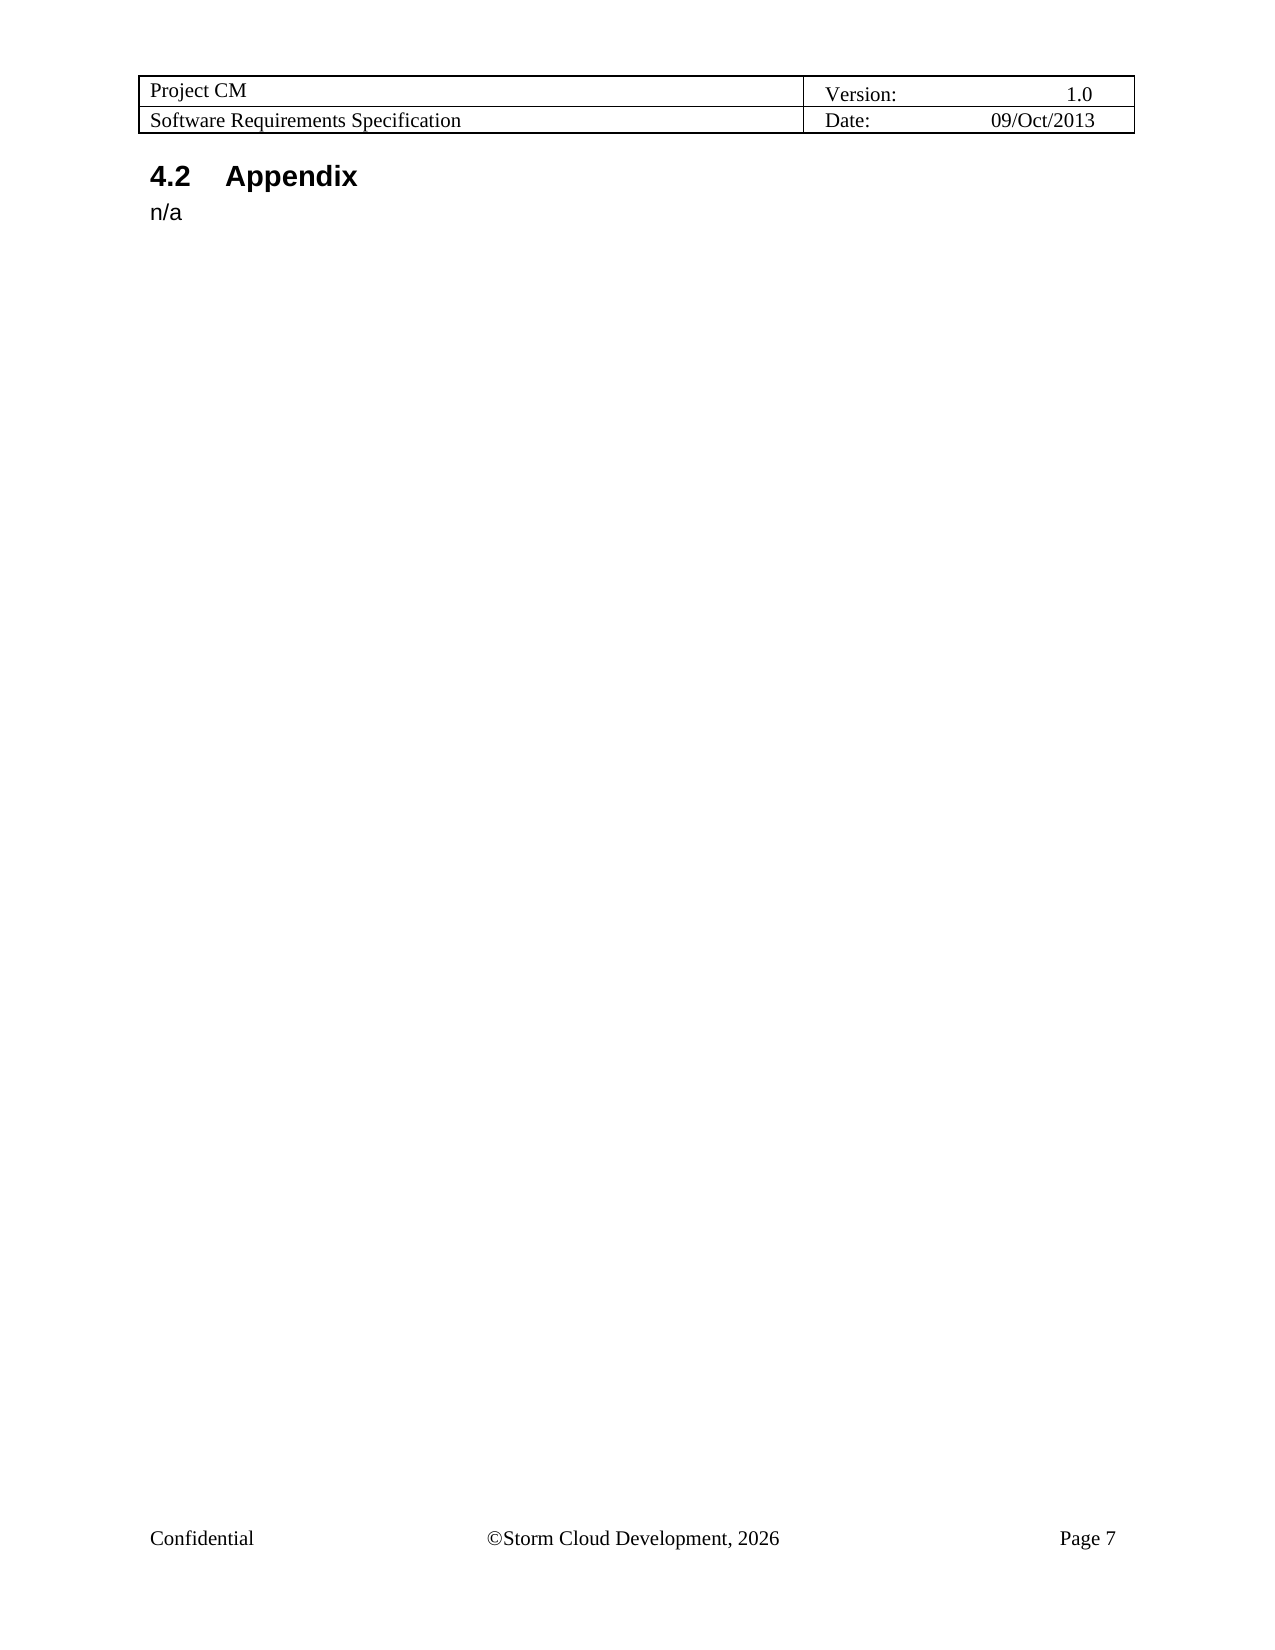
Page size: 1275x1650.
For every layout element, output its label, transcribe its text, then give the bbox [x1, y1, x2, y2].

subtitle Appendix [150, 159, 1125, 192]
text n/a [150, 199, 1125, 225]
